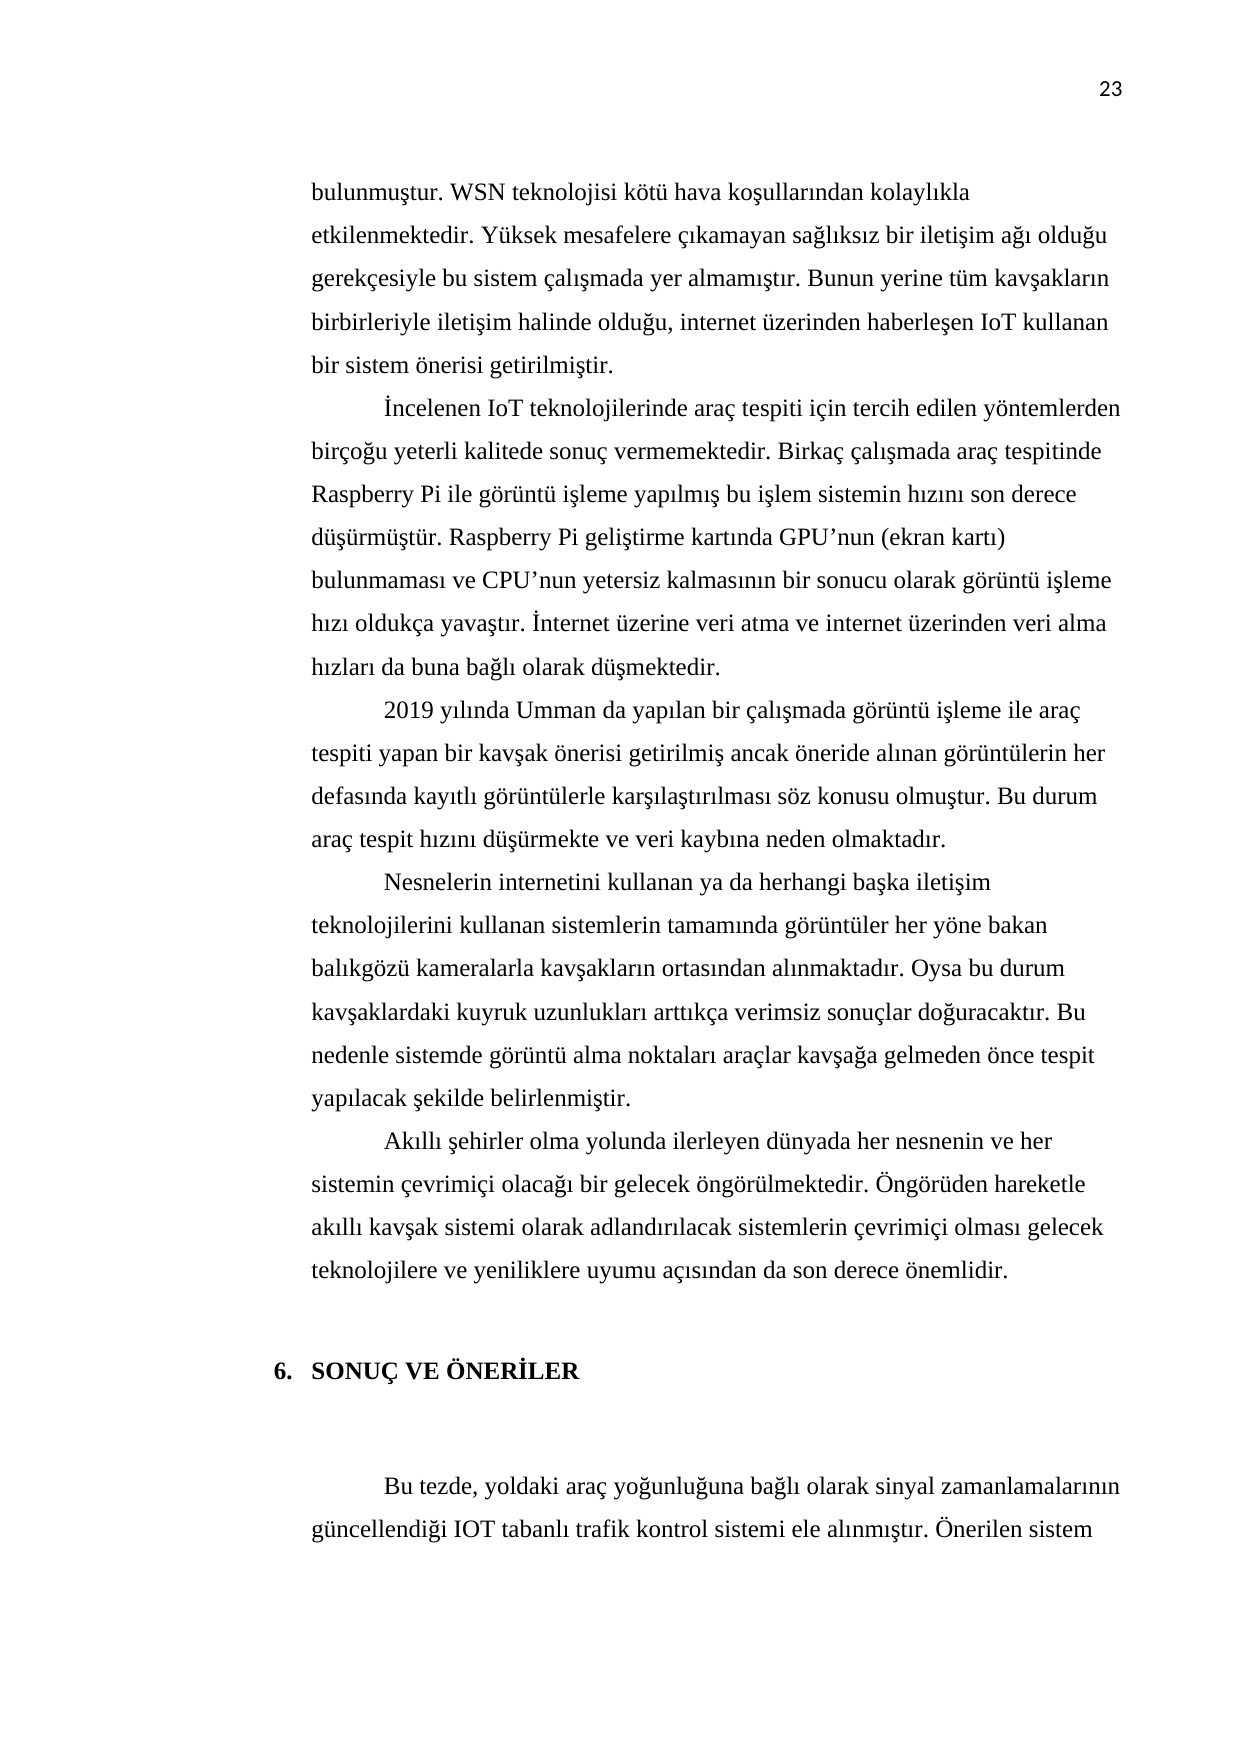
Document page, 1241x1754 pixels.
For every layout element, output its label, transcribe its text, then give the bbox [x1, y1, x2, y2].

list SONUÇ VE ÖNERİLER [274, 1356, 1122, 1385]
list Akıllı şehirler olma yolunda ilerleyen dünyada her nesnenin ve her sistemin çevrimiçi olacağı bir gelecek öngörülmektedir. Öngörüden hareketle akıllı kavşak sistemi olarak adlandırılacak sistemlerin çevrimiçi olması gelecek teknolojilere ve yeniliklere uyumu açısından da son derece önemlidir. [311, 1126, 1122, 1284]
list İncelenen IoT teknolojilerinde araç tespiti için tercih edilen yöntemlerden birçoğu yeterli kalitede sonuç vermemektedir. Birkaç çalışmada araç tespitinde Raspberry Pi ile görüntü işleme yapılmış bu işlem sistemin hızını son derece düşürmüştür. Raspberry Pi geliştirme kartında GPU’nun (ekran kartı) bulunmaması ve CPU’nun yetersiz kalmasının bir sonucu olarak görüntü işleme hızı oldukça yavaştır. İnternet üzerine veri atma ve internet üzerinden veri alma hızları da buna bağlı olarak düşmektedir. [311, 393, 1122, 680]
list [311, 177, 1122, 378]
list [311, 1471, 1122, 1543]
list 2019 yılında Umman da yapılan bir çalışmada görüntü işleme ile araç tespiti yapan bir kavşak önerisi getirilmiş ancak öneride alınan görüntülerin her defasında kayıtlı görüntülerle karşılaştırılması söz konusu olmuştur. Bu durum araç tespit hızını düşürmekte ve veri kaybına neden olmaktadır. [311, 695, 1122, 853]
list Nesnelerin internetini kullanan ya da herhangi başka iletişim teknolojilerini kullanan sistemlerin tamamında görüntüler her yöne bakan balıkgözü kameralarla kavşakların ortasından alınmaktadır. Oysa bu durum kavşaklardaki kuyruk uzunlukları arttıkça verimsiz sonuçlar doğuracaktır. Bu nedenle sistemde görüntü alma noktaları araçlar kavşağa gelmeden önce tespit yapılacak şekilde belirlenmiştir. [311, 867, 1122, 1112]
